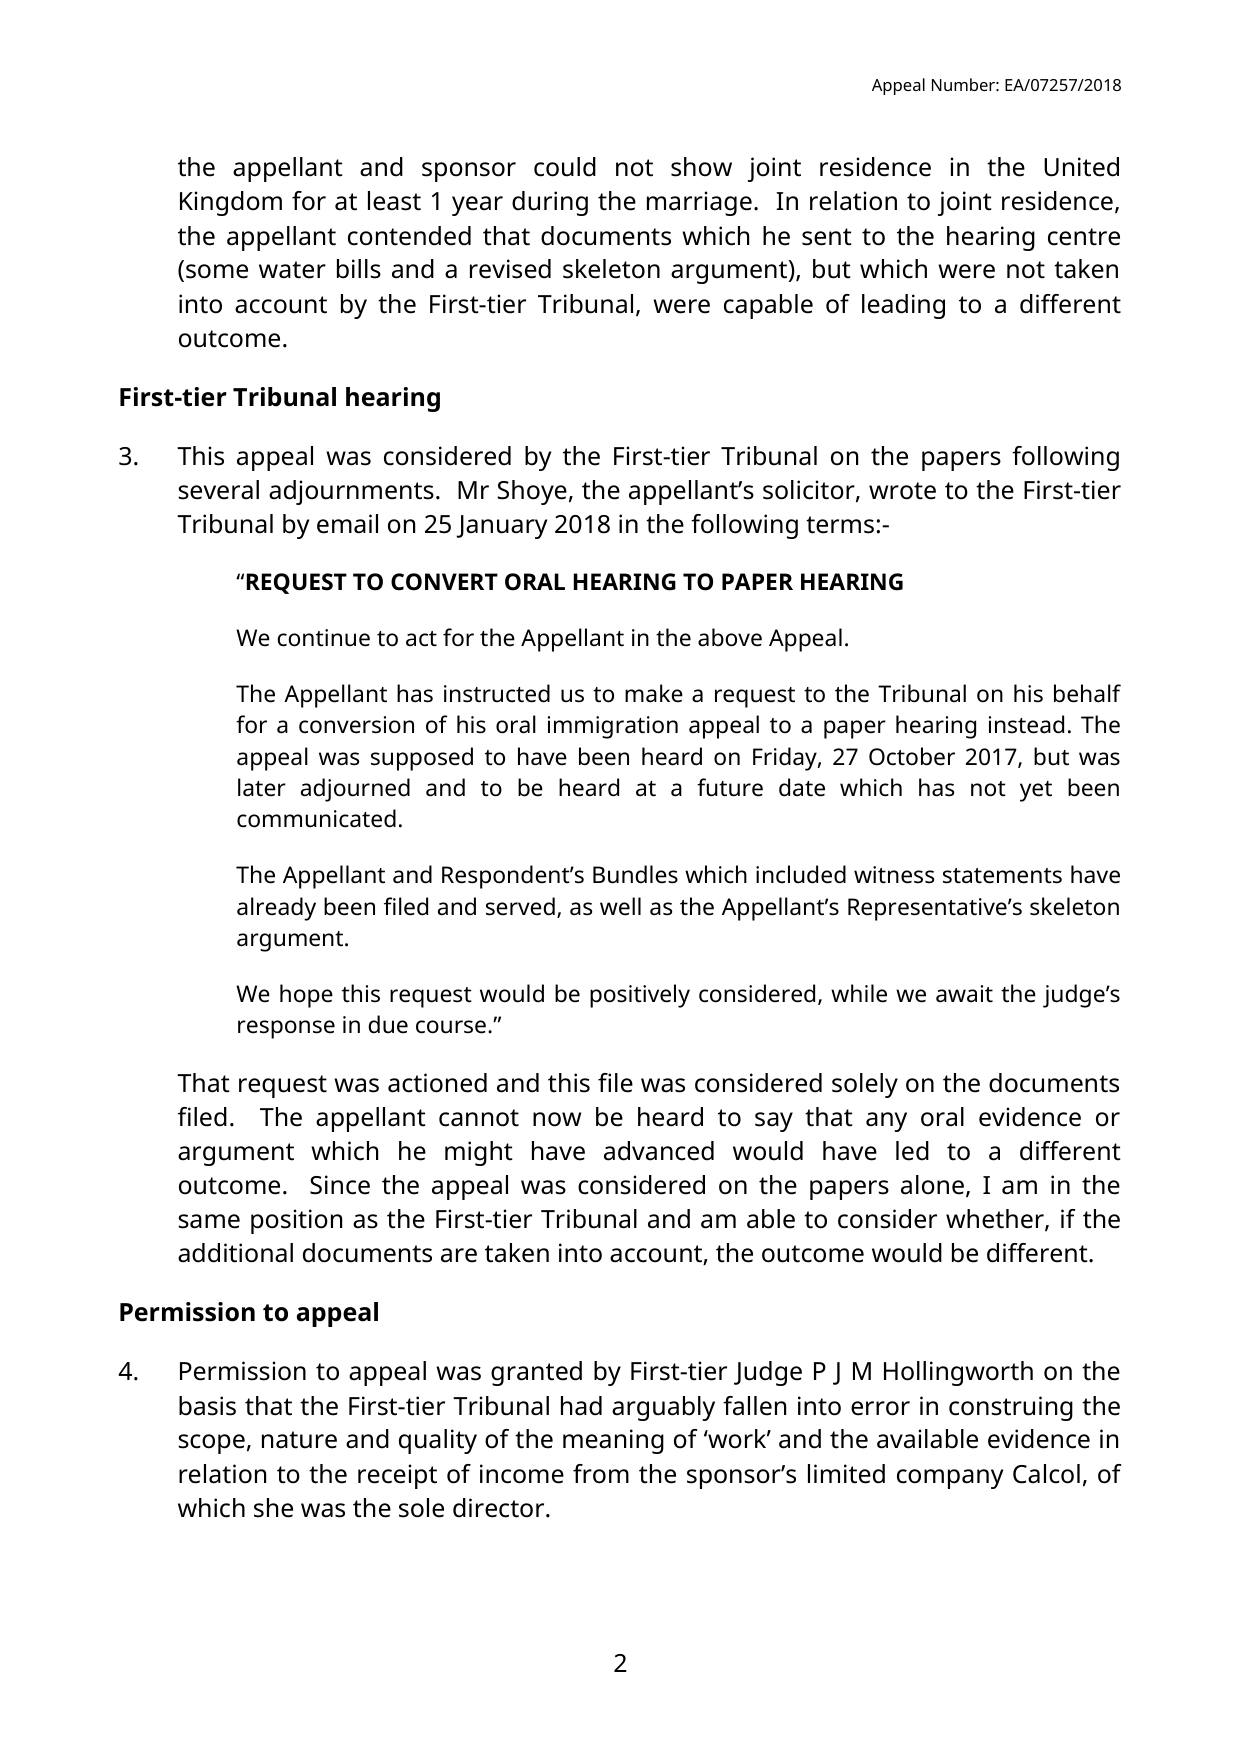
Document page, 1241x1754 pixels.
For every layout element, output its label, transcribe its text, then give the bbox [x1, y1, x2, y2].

text Permission to appeal [118, 1295, 1122, 1329]
text “REQUEST TO CONVERT ORAL HEARING TO PAPER HEARING [236, 566, 1122, 597]
text The Appellant has instructed us to make a request to the Tribunal on his behalf for a conversion of his oral immigration appeal to a paper hearing instead. The appeal was supposed to have been heard on Friday, 27 October 2017, but was later adjourned and to be heard at a future date which has not yet been communicated. [236, 678, 1122, 834]
text We continue to act for the Appellant in the above Appeal. [236, 622, 1122, 653]
list This appeal was considered by the First-tier Tribunal on the papers following several adjournments. Mr Shoye, the appellant’s solicitor, wrote to the First-tier Tribunal by email on 25 January 2018 in the following terms:- [118, 438, 1122, 541]
text We hope this request would be positively considered, while we await the judge’s response in due course.” [236, 978, 1122, 1041]
list Permission to appeal was granted by First-tier Judge P J M Hollingworth on the basis that the First-tier Tribunal had arguably fallen into error in construing the scope, nature and quality of the meaning of ‘work’ and the available evidence in relation to the receipt of income from the sponsor’s limited company Calcol, of which she was the sole director. [118, 1354, 1122, 1524]
text The Appellant and Respondent’s Bundles which included witness statements have already been filed and served, as well as the Appellant’s Representative’s skeleton argument. [236, 859, 1122, 953]
text First-tier Tribunal hearing [118, 379, 1122, 413]
text That request was actioned and this file was considered solely on the documents filed. The appellant cannot now be heard to say that any oral evidence or argument which he might have advanced would have led to a different outcome. Since the appeal was considered on the papers alone, I am in the same position as the First-tier Tribunal and am able to consider whether, if the additional documents are taken into account, the outcome would be different. [177, 1066, 1122, 1270]
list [118, 150, 1122, 354]
